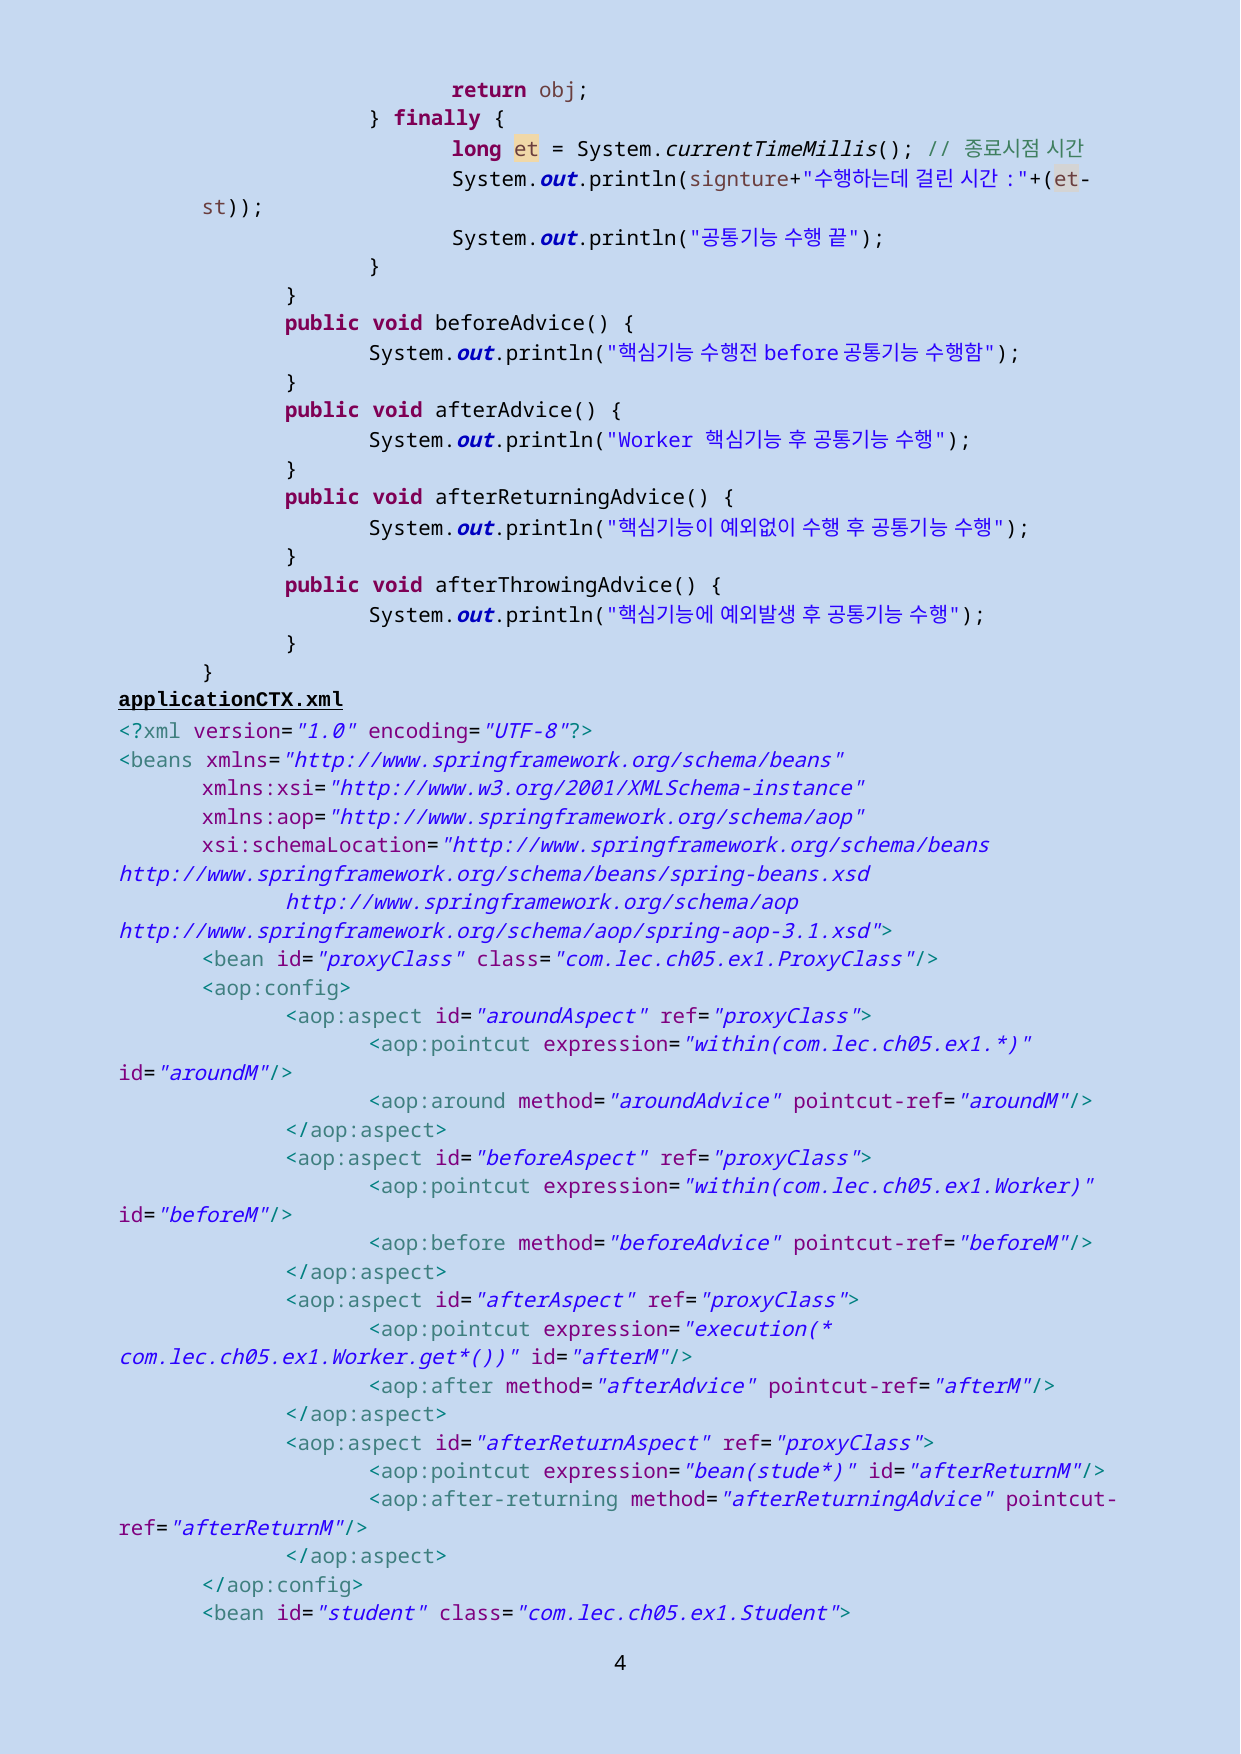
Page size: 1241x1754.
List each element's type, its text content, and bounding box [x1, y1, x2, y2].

text </aop:aspect> [118, 1115, 1122, 1143]
text public void beforeAdvice() { [201, 308, 1122, 337]
text <aop:after method="afterAdvice" pointcut-ref="afterM"/> [118, 1371, 1122, 1399]
text <aop:aspect id="beforeAspect" ref="proxyClass"> [118, 1143, 1122, 1172]
text } [201, 628, 1122, 657]
text xmlns:aop="http://www.springframework.org/schema/aop" [118, 802, 1122, 830]
text } [201, 367, 1122, 395]
text </aop:aspect> [118, 1399, 1122, 1428]
text <aop:config> [118, 973, 1122, 1001]
text System.out.println("Worker 핵심기능 후 공통기능 수행"); [201, 424, 1122, 454]
text } [201, 251, 1122, 280]
text xsi:schemaLocation="http://www.springframework.org/schema/beans http://www.springframework.org/schema/beans/spring-beans.xsd [118, 830, 1122, 887]
text http://www.springframework.org/schema/aop http://www.springframework.org/schema/aop/spring-aop-3.1.xsd"> [118, 887, 1122, 944]
text public void afterAdvice() { [201, 395, 1122, 424]
text <?xml version="1.0" encoding="UTF-8"?> [118, 717, 1122, 745]
text </aop:aspect> [118, 1541, 1122, 1570]
text System.out.println("핵심기능에 예외발생 후 공통기능 수행"); [201, 598, 1122, 628]
text } [201, 280, 1122, 308]
text } [201, 454, 1122, 482]
text <aop:aspect id="afterAspect" ref="proxyClass"> [118, 1285, 1122, 1314]
text long et = System.currentTimeMillis(); // 종료시점 시간 [201, 132, 1122, 162]
text </aop:aspect> [118, 1257, 1122, 1285]
text xmlns:xsi="http://www.w3.org/2001/XMLSchema-instance" [118, 773, 1122, 802]
text <aop:pointcut expression="within(com.lec.ch05.ex1.*)" id="aroundM"/> [118, 1029, 1122, 1086]
text <aop:after-returning method="afterReturningAdvice" pointcut-ref="afterReturnM"/> [118, 1484, 1122, 1541]
text <aop:pointcut expression="bean(stude*)" id="afterReturnM"/> [118, 1456, 1122, 1484]
text return obj; [201, 75, 1122, 103]
text public void afterReturningAdvice() { [201, 482, 1122, 511]
text System.out.println(signture+"수행하는데 걸린 시간 :"+(et-st)); [201, 162, 1122, 221]
text } finally { [201, 103, 1122, 132]
text applicationCTX.xml [118, 689, 1122, 713]
text <aop:aspect id="aroundAspect" ref="proxyClass"> [118, 1001, 1122, 1029]
text System.out.println("핵심기능 수행전 before공통기능 수행함"); [201, 337, 1122, 367]
text System.out.println("공통기능 수행 끝"); [201, 221, 1122, 251]
text <aop:around method="aroundAdvice" pointcut-ref="aroundM"/> [118, 1086, 1122, 1115]
text </aop:config> [118, 1570, 1122, 1598]
text <bean id="student" class="com.lec.ch05.ex1.Student"> [118, 1598, 1122, 1627]
text public void afterThrowingAdvice() { [201, 570, 1122, 598]
text <aop:pointcut expression="within(com.lec.ch05.ex1.Worker)" id="beforeM"/> [118, 1172, 1122, 1228]
text <aop:aspect id="afterReturnAspect" ref="proxyClass"> [118, 1428, 1122, 1456]
text <beans xmlns="http://www.springframework.org/schema/beans" [118, 745, 1122, 773]
text <bean id="proxyClass" class="com.lec.ch05.ex1.ProxyClass"/> [118, 944, 1122, 973]
text <aop:before method="beforeAdvice" pointcut-ref="beforeM"/> [118, 1228, 1122, 1257]
text System.out.println("핵심기능이 예외없이 수행 후 공통기능 수행"); [201, 511, 1122, 541]
text } [201, 541, 1122, 570]
text } [201, 657, 1122, 685]
text <aop:pointcut expression="execution(* com.lec.ch05.ex1.Worker.get*())" id="afterM"/> [118, 1314, 1122, 1371]
